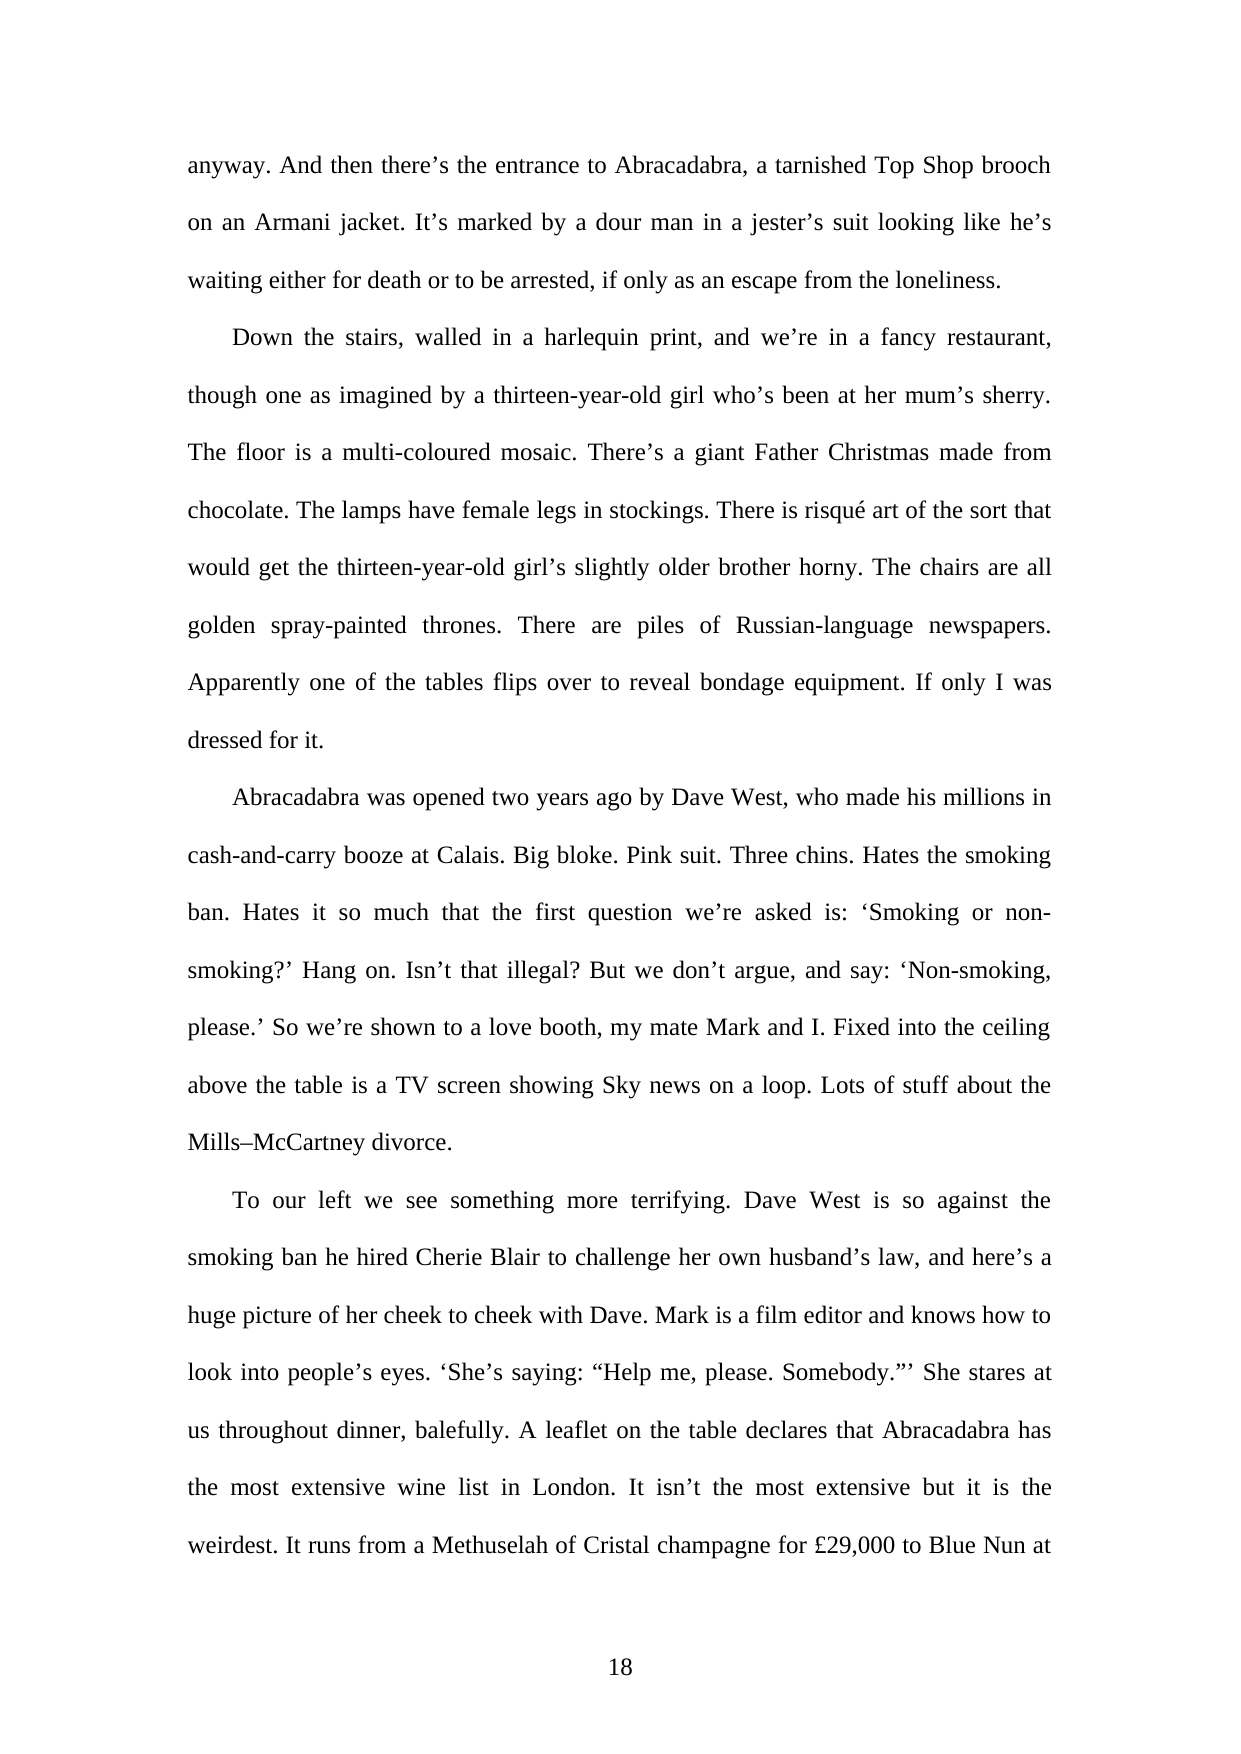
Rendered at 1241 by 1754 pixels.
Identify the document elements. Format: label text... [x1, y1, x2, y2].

text Abracadabra was opened two years ago by Dave West, who made his millions in cash-and-carry booze at Calais. Big bloke. Pink suit. Three chins. Hates the smoking ban. Hates it so much that the first question we’re asked is: ‘Smoking or non-smoking?’ Hang on. Isn’t that illegal? But we don’t argue, and say: ‘Non-smoking, please.’ So we’re shown to a love booth, my mate Mark and I. Fixed into the ceiling above the table is a TV screen showing Sky news on a loop. Lots of stuff about the Mills–McCartney divorce. [187, 782, 1053, 1156]
text Down the stairs, walled in a harlequin print, and we’re in a fancy restaurant, though one as imagined by a thirteen-year-old girl who’s been at her mum’s sherry. The floor is a multi-coloured mosaic. There’s a giant Father Christmas made from chocolate. The lamps have female legs in stockings. There is risqué art of the sort that would get the thirteen-year-old girl’s slightly older brother horny. The chairs are all golden spray-painted thrones. There are piles of Russian-language newspapers. Apparently one of the tables flips over to reveal bondage equipment. If only I was dressed for it. [187, 322, 1053, 754]
